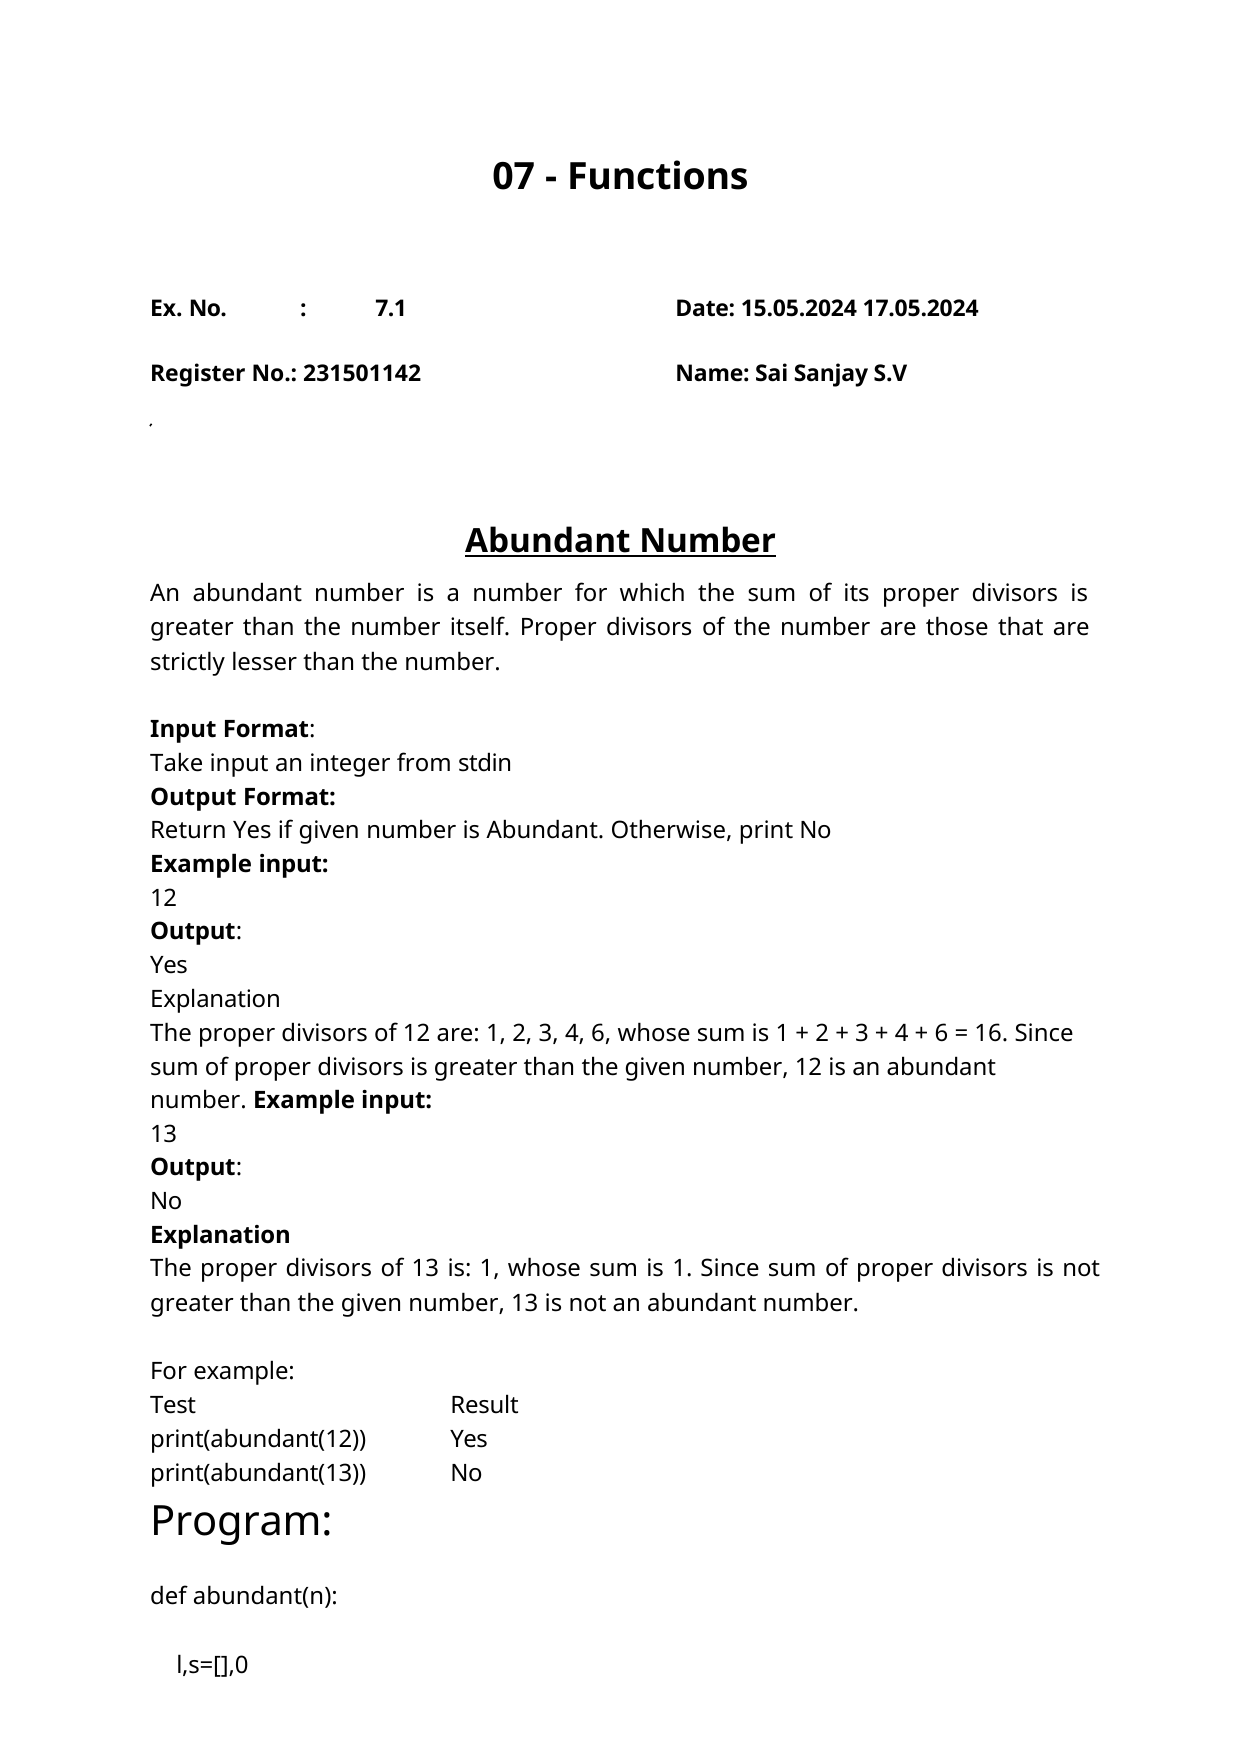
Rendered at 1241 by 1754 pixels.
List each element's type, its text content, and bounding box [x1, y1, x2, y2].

text print(abundant(12)) Yes [150, 1422, 1138, 1454]
text Register No.: 231501142 Name: Sai Sanjay S.V [150, 357, 1138, 388]
text Output: [150, 914, 1138, 946]
subtitle Abundant Number [129, 517, 1111, 562]
text print(abundant(13)) No [150, 1456, 1138, 1488]
text Output: [150, 1150, 1138, 1182]
text 13 [150, 1117, 1138, 1149]
text def abundant(n): l,s=[],0 [150, 1579, 368, 1681]
text 12 [150, 880, 1138, 913]
text Ex. No. : 7.1 Date: 15.05.2024 17.05.2024 [150, 292, 1138, 323]
text 07 - Functions [129, 149, 1111, 200]
text The proper divisors of 13 is: 1, whose sum is 1. Since sum of proper divisors is not greater than the given number, 13 is not an abundant number. [150, 1251, 1138, 1318]
text Input Format: [150, 712, 1138, 744]
text Example input: [150, 847, 1138, 879]
text No [150, 1184, 1138, 1217]
subtitle Program: [150, 1491, 1138, 1548]
text Test Result [150, 1388, 1138, 1420]
text Explanation [150, 1217, 1138, 1250]
text Output Format: [150, 779, 1138, 812]
text For example: [150, 1353, 1138, 1386]
text Yes Explanation [150, 948, 290, 1014]
text The proper divisors of 12 are: 1, 2, 3, 4, 6, whose sum is 1 + 2 + 3 + 4 + 6 = 16. Since sum of proper divisors is greater than the given number, 12 is an abundant number. Example input: [150, 1016, 1087, 1116]
text Take input an integer from stdin [150, 746, 1138, 779]
text An abundant number is a number for which the sum of its proper divisors is greater than the number itself. Proper divisors of the number are those that are strictly lesser than the number. [150, 576, 1091, 677]
text Return Yes if given number is Abundant. Otherwise, print No [150, 813, 1138, 846]
